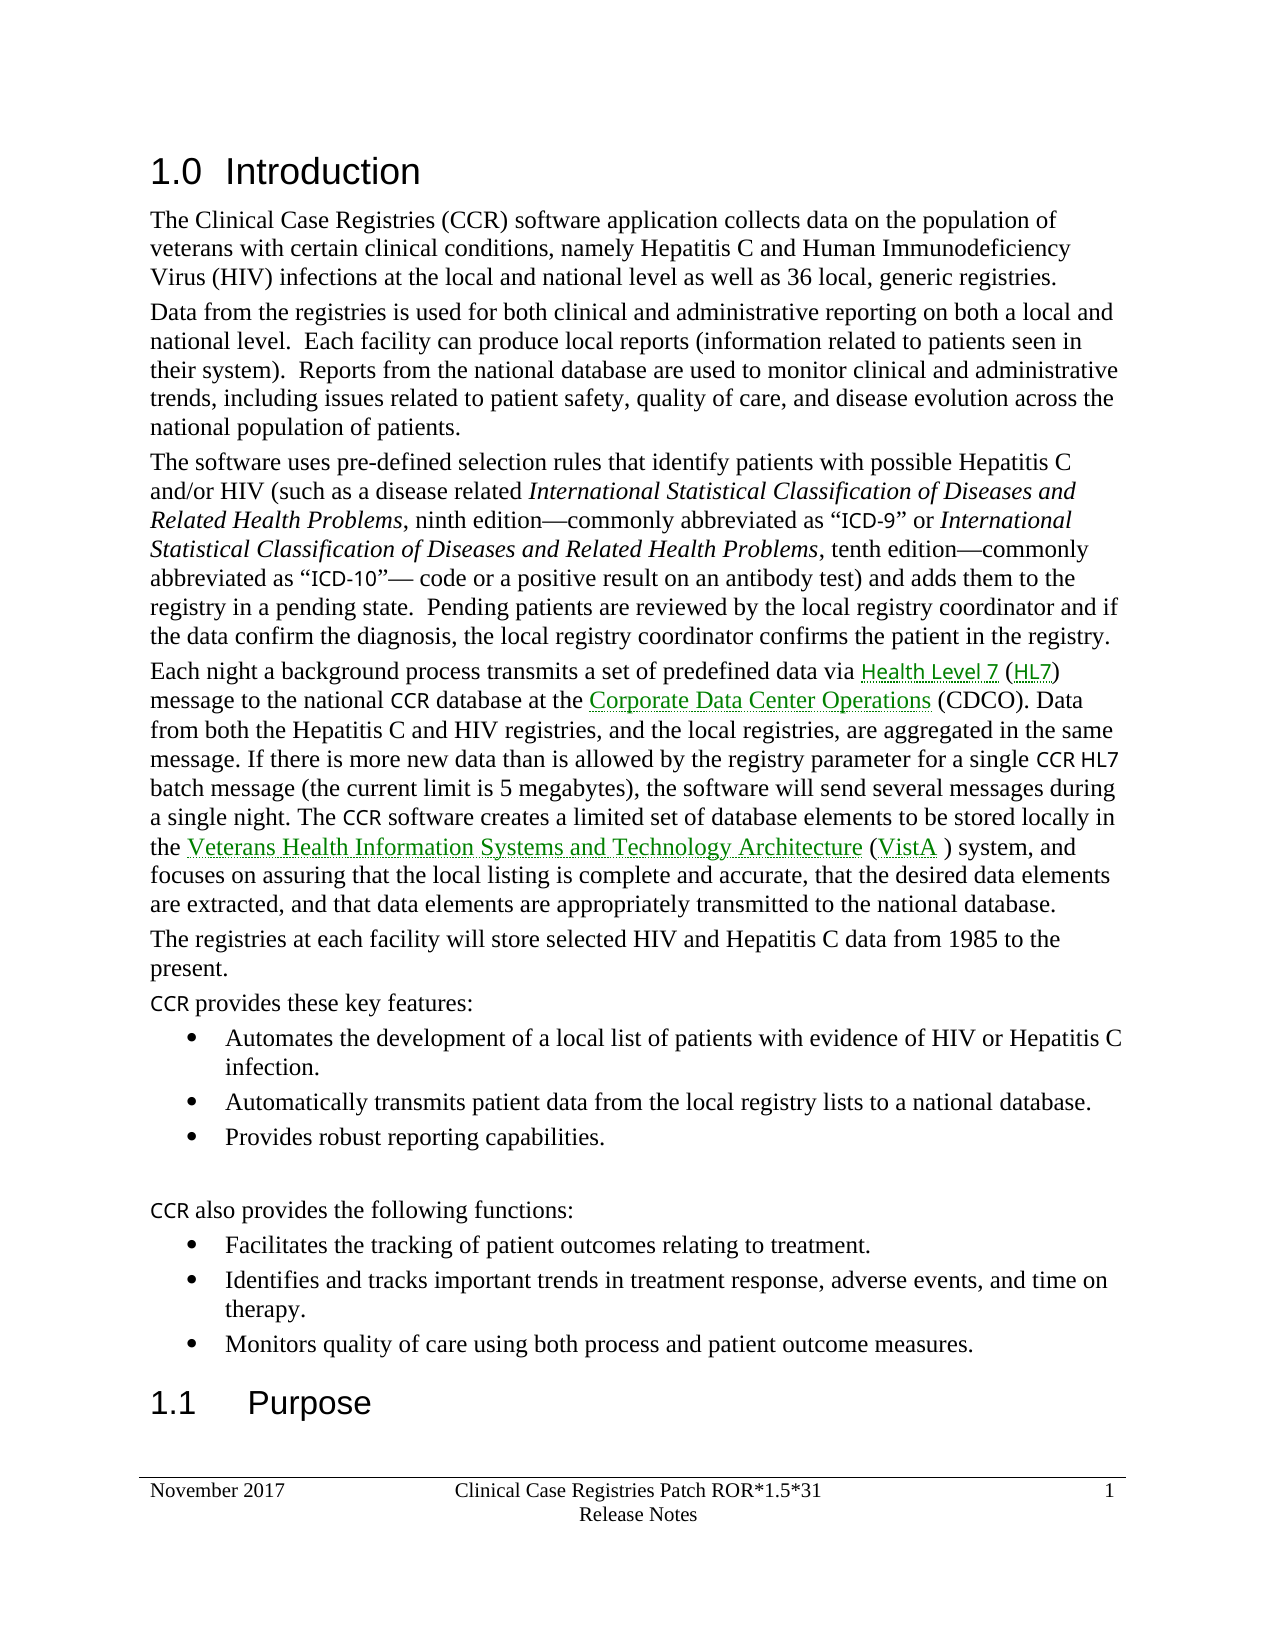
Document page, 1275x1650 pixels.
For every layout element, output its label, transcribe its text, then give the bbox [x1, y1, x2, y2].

list Identifies and tracks important trends in treatment response, adverse events, and time on therapy. [187, 1266, 1125, 1323]
list Facilitates the tracking of patient outcomes relating to treatment. [187, 1231, 1125, 1259]
list Automatically transmits patient data from the local registry lists to a national database. [187, 1087, 1125, 1116]
text The software uses pre-defined selection rules that identify patients with possible Hepatitis C and/or HIV (such as a disease related International Statistical Classification of Diseases and Related Health Problems, ninth edition—commonly abbreviated as “ICD-9” or International Statistical Classification of Diseases and Related Health Problems, tenth edition—commonly abbreviated as “ICD-10”— code or a positive result on an antibody test) and adds them to the registry in a pending state. Pending patients are reviewed by the local registry coordinator and if the data confirm the diagnosis, the local registry coordinator confirms the patient in the registry. [150, 447, 1125, 650]
list Monitors quality of care using both process and patient outcome measures. [187, 1329, 1125, 1358]
text The Clinical Case Registries (CCR) software application collects data on the population of veterans with certain clinical conditions, namely Hepatitis C and Human Immunodeficiency Virus (HIV) infections at the local and national level as well as 36 local, generic registries. [150, 205, 1125, 291]
text Each night a background process transmits a set of predefined data via Health Level 7 (HL7) message to the national CCR database at the Corporate Data Center Operations (CDCO). Data from both the Hepatitis C and HIV registries, and the local registries, are aggregated in the same message. If there is more new data than is allowed by the registry parameter for a single CCR HL7 batch message (the current limit is 5 megabytes), the software will send several messages during a single night. The CCR software creates a limited set of database elements to be stored locally in the Veterans Health Information Systems and Technology Architecture (VistA ) system, and focuses on assuring that the local listing is complete and accurate, that the desired data elements are extracted, and that data elements are appropriately transmitted to the national database. [150, 656, 1125, 918]
text Data from the registries is used for both clinical and administrative reporting on both a local and national level. Each facility can produce local reports (information related to patients seen in their system). Reports from the national database are used to monitor clinical and administrative trends, including issues related to patient safety, quality of care, and disease evolution across the national population of patients. [150, 297, 1125, 441]
text Purpose [150, 1383, 1125, 1421]
list Automates the development of a local list of patients with evidence of HIV or Hepatitis C infection. [187, 1023, 1125, 1081]
text CCR also provides the following functions: [150, 1195, 1125, 1224]
text The registries at each facility will store selected HIV and Hepatitis C data from 1985 to the present. [150, 924, 1125, 982]
list Provides robust reporting capabilities. [187, 1122, 1125, 1151]
text CCR provides these key features: [150, 988, 1125, 1017]
text Introduction [150, 149, 1125, 192]
